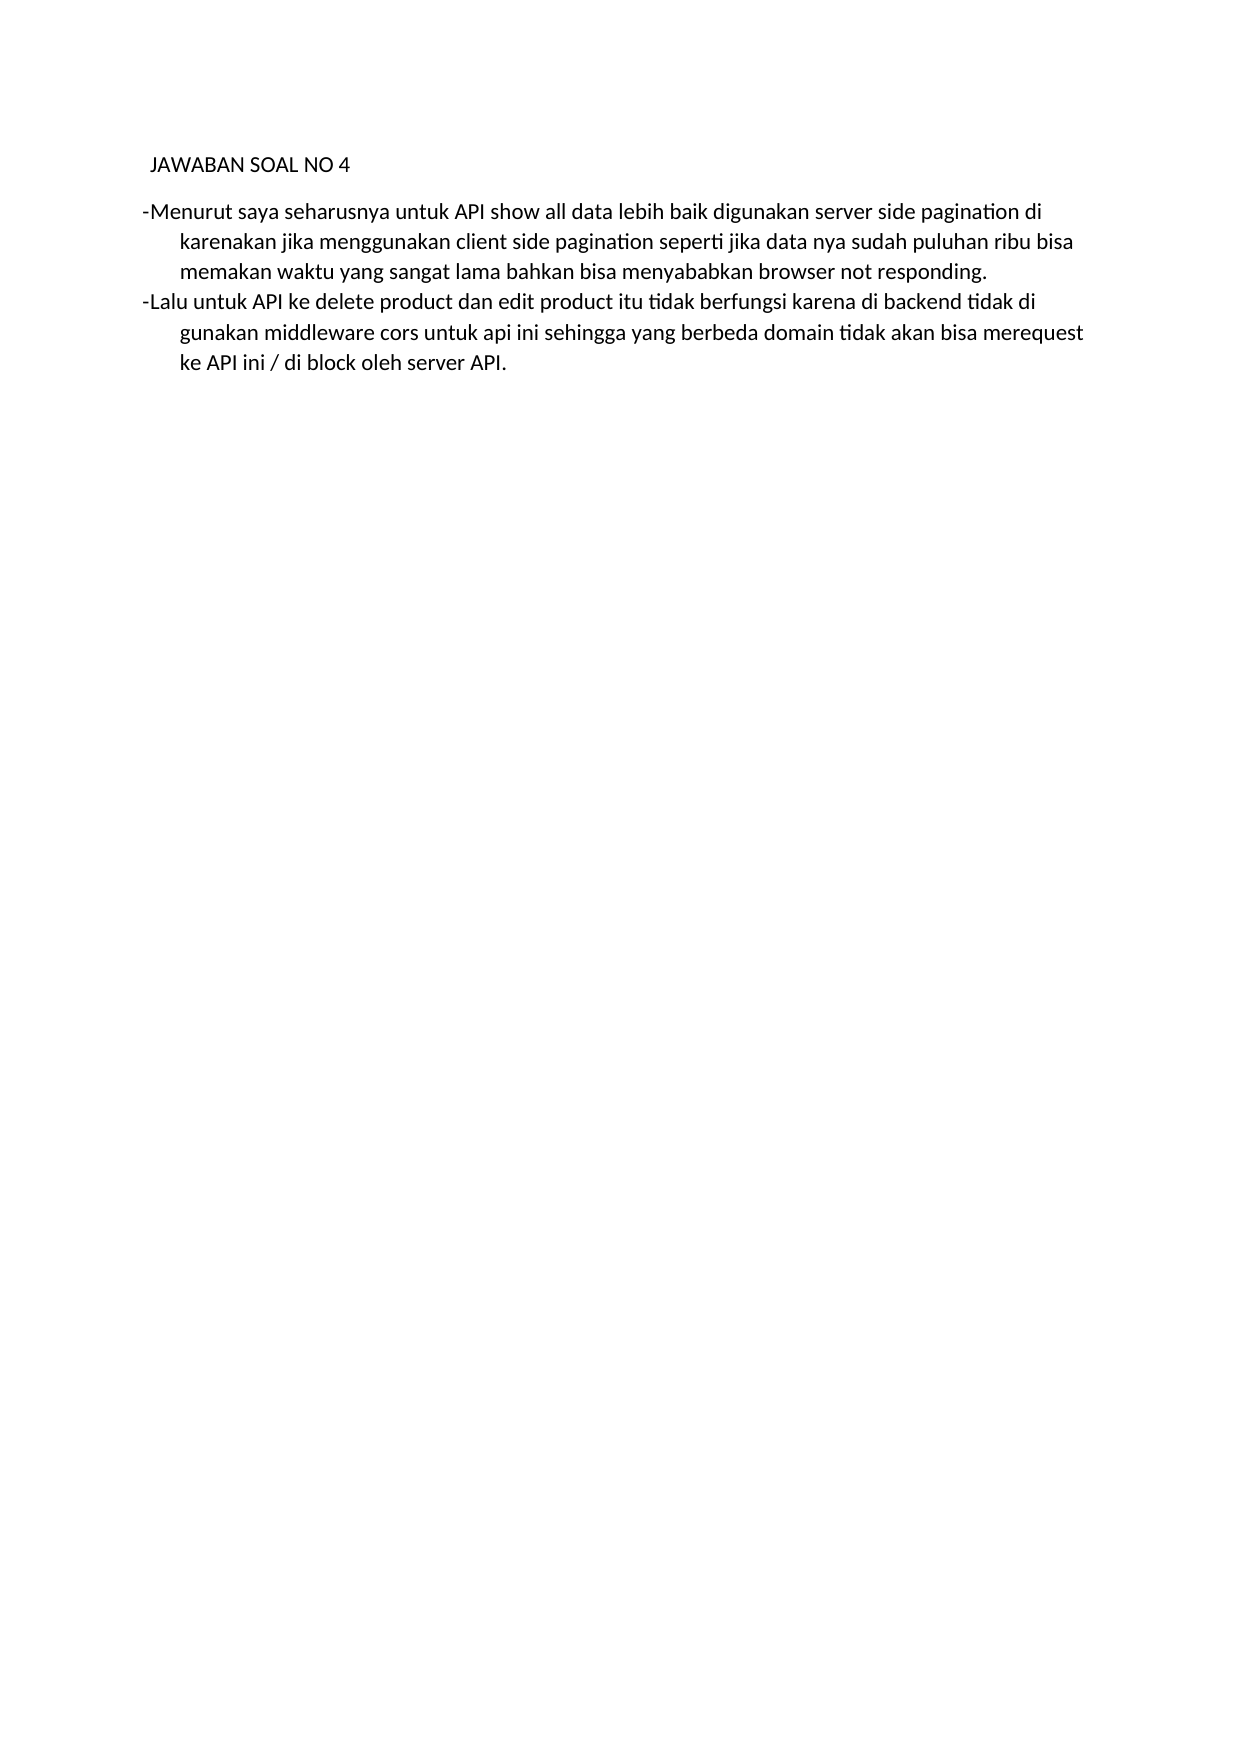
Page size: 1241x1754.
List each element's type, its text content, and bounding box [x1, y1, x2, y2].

text JAWABAN SOAL NO 4 [150, 150, 1090, 178]
list Menurut saya seharusnya untuk API show all data lebih baik digunakan server side pagination di karenakan jika menggunakan client side pagination seperti jika data nya sudah puluhan ribu bisa memakan waktu yang sangat lama bahkan bisa menyababkan browser not responding. [142, 197, 1090, 285]
list Lalu untuk API ke delete product dan edit product itu tidak berfungsi karena di backend tidak di gunakan middleware cors untuk api ini sehingga yang berbeda domain tidak akan bisa merequest ke API ini / di block oleh server API. [142, 287, 1090, 376]
